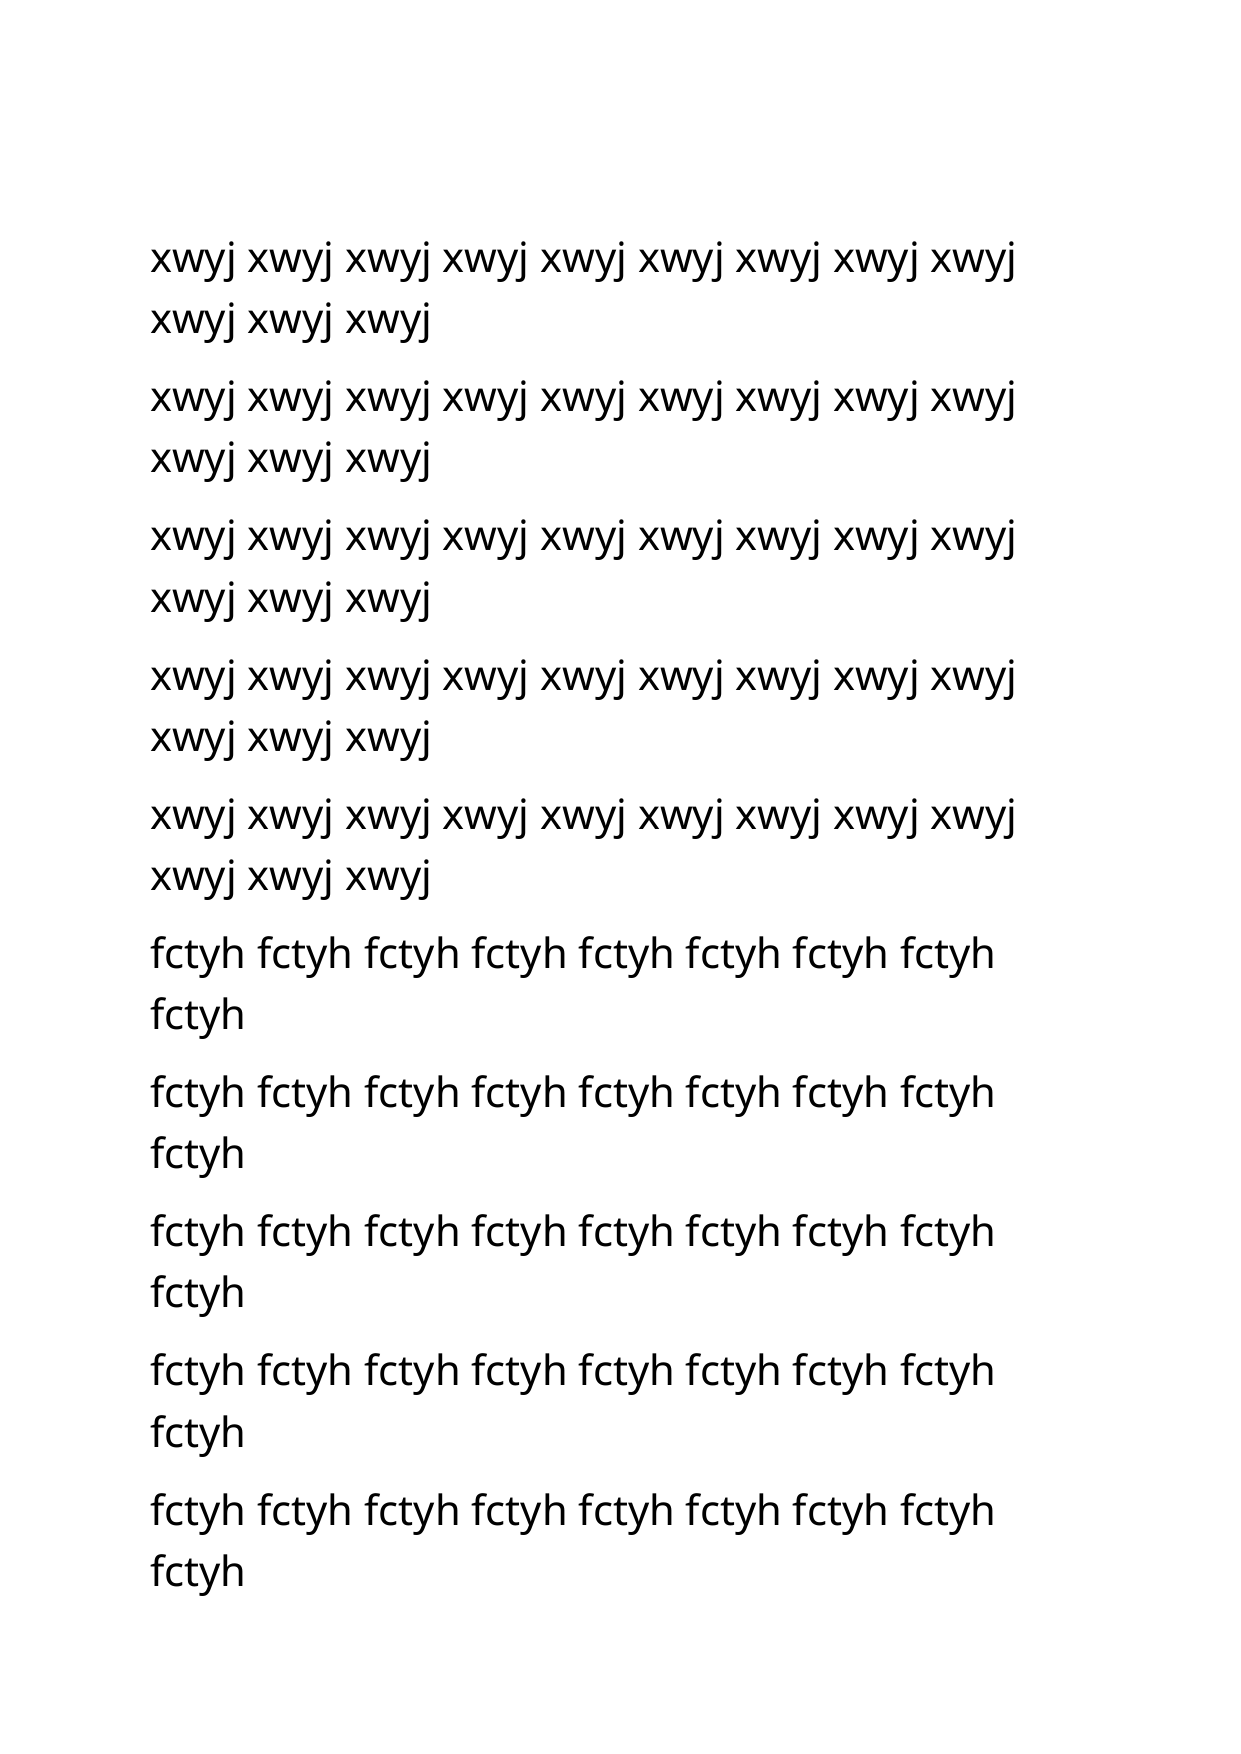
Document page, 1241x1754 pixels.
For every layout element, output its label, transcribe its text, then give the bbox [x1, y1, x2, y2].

text fctyh fctyh fctyh fctyh fctyh fctyh fctyh fctyh fctyh [150, 1202, 1090, 1320]
text xwyj xwyj xwyj xwyj xwyj xwyj xwyj xwyj xwyj xwyj xwyj xwyj [150, 645, 1090, 763]
text xwyj xwyj xwyj xwyj xwyj xwyj xwyj xwyj xwyj xwyj xwyj xwyj [150, 784, 1090, 903]
text fctyh fctyh fctyh fctyh fctyh fctyh fctyh fctyh fctyh [150, 1480, 1090, 1598]
text fctyh fctyh fctyh fctyh fctyh fctyh fctyh fctyh fctyh [150, 924, 1090, 1042]
text xwyj xwyj xwyj xwyj xwyj xwyj xwyj xwyj xwyj xwyj xwyj xwyj [150, 228, 1090, 346]
text xwyj xwyj xwyj xwyj xwyj xwyj xwyj xwyj xwyj xwyj xwyj xwyj [150, 506, 1090, 624]
text fctyh fctyh fctyh fctyh fctyh fctyh fctyh fctyh fctyh [150, 1341, 1090, 1459]
text fctyh fctyh fctyh fctyh fctyh fctyh fctyh fctyh fctyh [150, 1063, 1090, 1181]
text xwyj xwyj xwyj xwyj xwyj xwyj xwyj xwyj xwyj xwyj xwyj xwyj [150, 367, 1090, 485]
